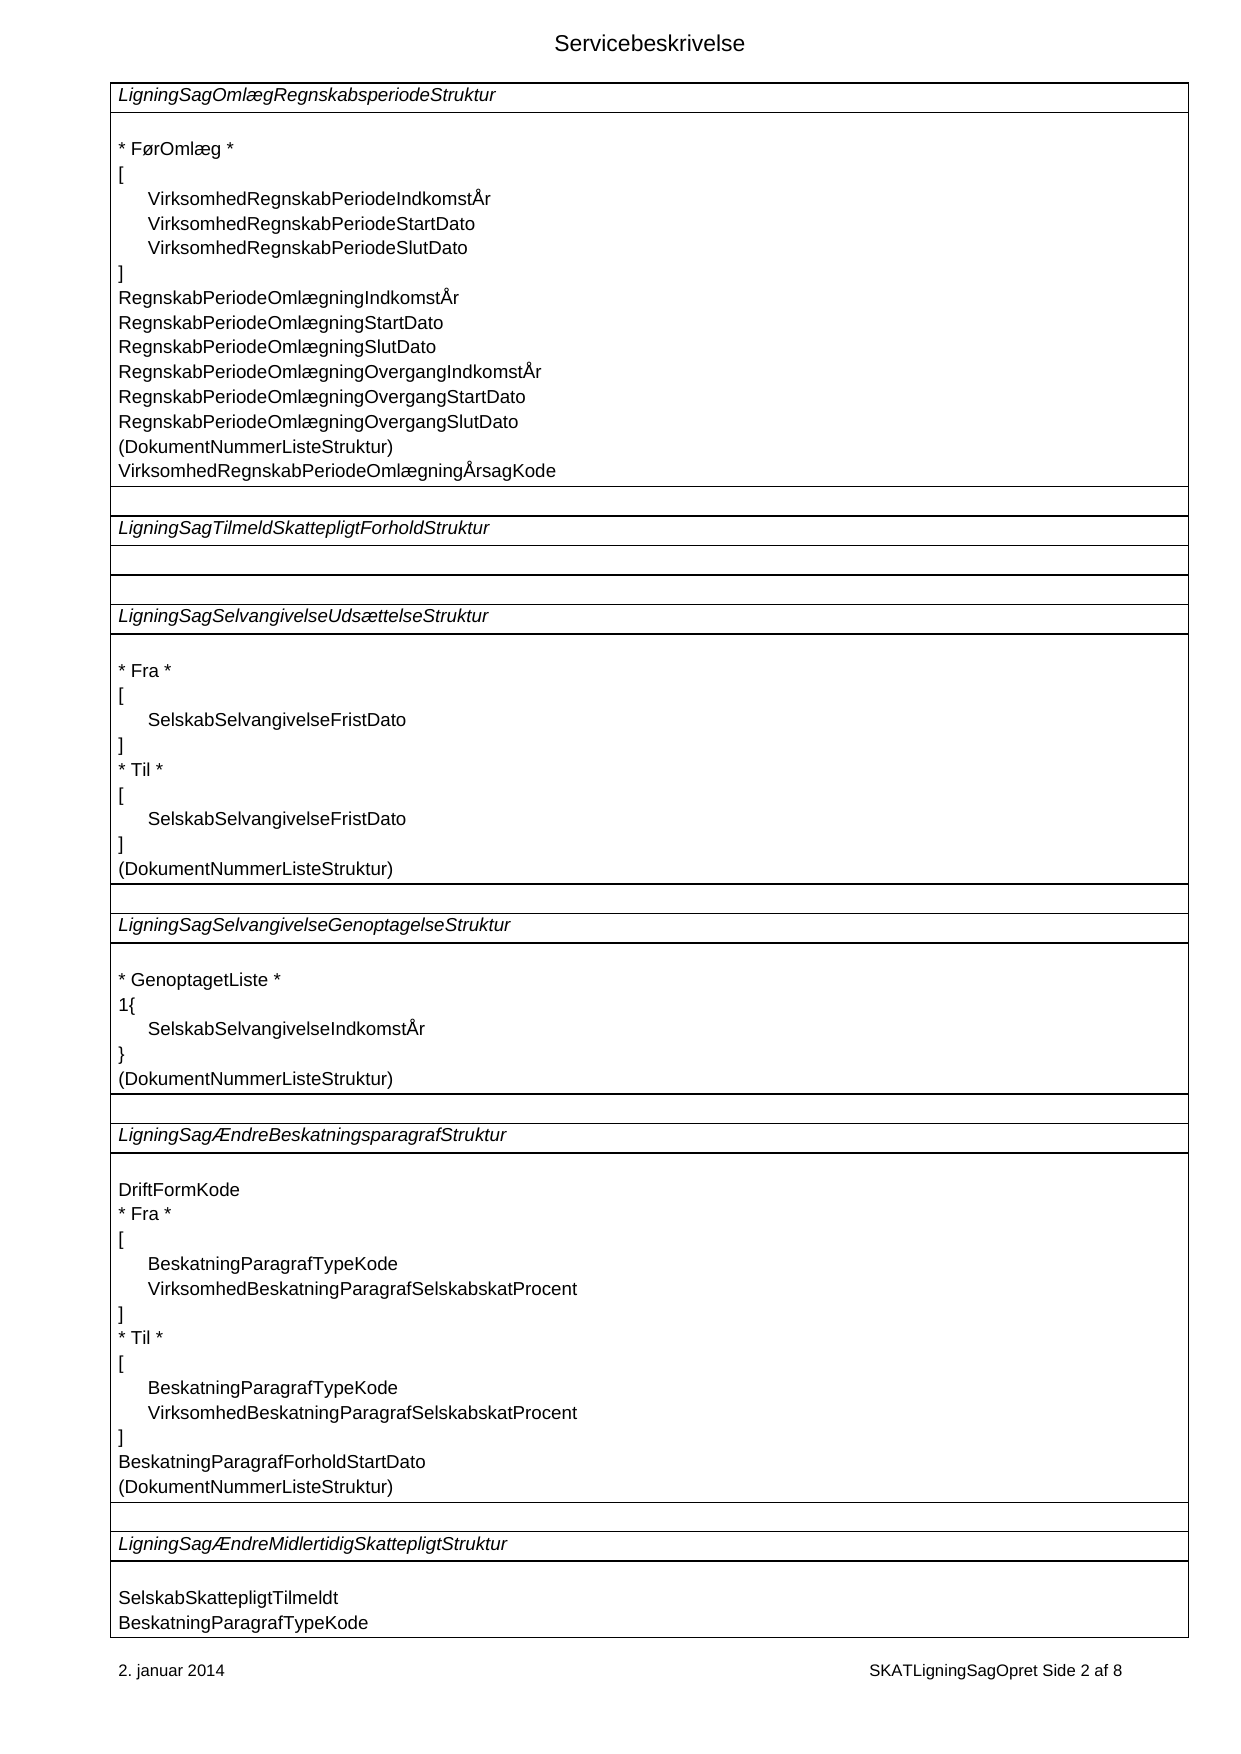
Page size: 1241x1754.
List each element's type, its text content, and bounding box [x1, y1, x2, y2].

table_cell * GenoptagetListe * 1{ SelskabSelvangivelseIndkomstÅr } (DokumentNummerListeStruktur) [111, 944, 1188, 1093]
table_cell LigningSagSelvangivelseGenoptagelseStruktur [111, 914, 1188, 942]
table_cell [111, 576, 1188, 604]
table_cell LigningSagÆndreMidlertidigSkattepligtStruktur [111, 1532, 1188, 1560]
table_cell [111, 885, 1188, 913]
table_cell LigningSagOmlægRegnskabsperiodeStruktur [111, 84, 1188, 112]
table_cell LigningSagÆndreBeskatningsparagrafStruktur [111, 1124, 1188, 1152]
table_cell * FørOmlæg * [ VirksomhedRegnskabPeriodeIndkomstÅr VirksomhedRegnskabPeriodeStartDato VirksomhedRegnskabPeriodeSlutDato ] RegnskabPeriodeOmlægningIndkomstÅr RegnskabPeriodeOmlægningStartDato RegnskabPeriodeOmlægningSlutDato RegnskabPeriodeOmlægningOvergangIndkomstÅr RegnskabPeriodeOmlægningOvergangStartDato RegnskabPeriodeOmlægningOvergangSlutDato (DokumentNummerListeStruktur) VirksomhedRegnskabPeriodeOmlægningÅrsagKode [111, 113, 1188, 486]
table_cell DriftFormKode * Fra * [ BeskatningParagrafTypeKode VirksomhedBeskatningParagrafSelskabskatProcent ] * Til * [ BeskatningParagrafTypeKode VirksomhedBeskatningParagrafSelskabskatProcent ] BeskatningParagrafForholdStartDato (DokumentNummerListeStruktur) [111, 1154, 1188, 1501]
table_cell * Fra * [ SelskabSelvangivelseFristDato ] * Til * [ SelskabSelvangivelseFristDato ] (DokumentNummerListeStruktur) [111, 635, 1188, 883]
table_cell [111, 1095, 1188, 1123]
table_cell [111, 487, 1188, 515]
table_cell [111, 546, 1188, 574]
table_cell LigningSagTilmeldSkattepligtForholdStruktur [111, 517, 1188, 545]
table_cell LigningSagSelvangivelseUdsættelseStruktur [111, 605, 1188, 633]
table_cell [111, 1562, 1188, 1637]
table_cell [111, 1503, 1188, 1531]
